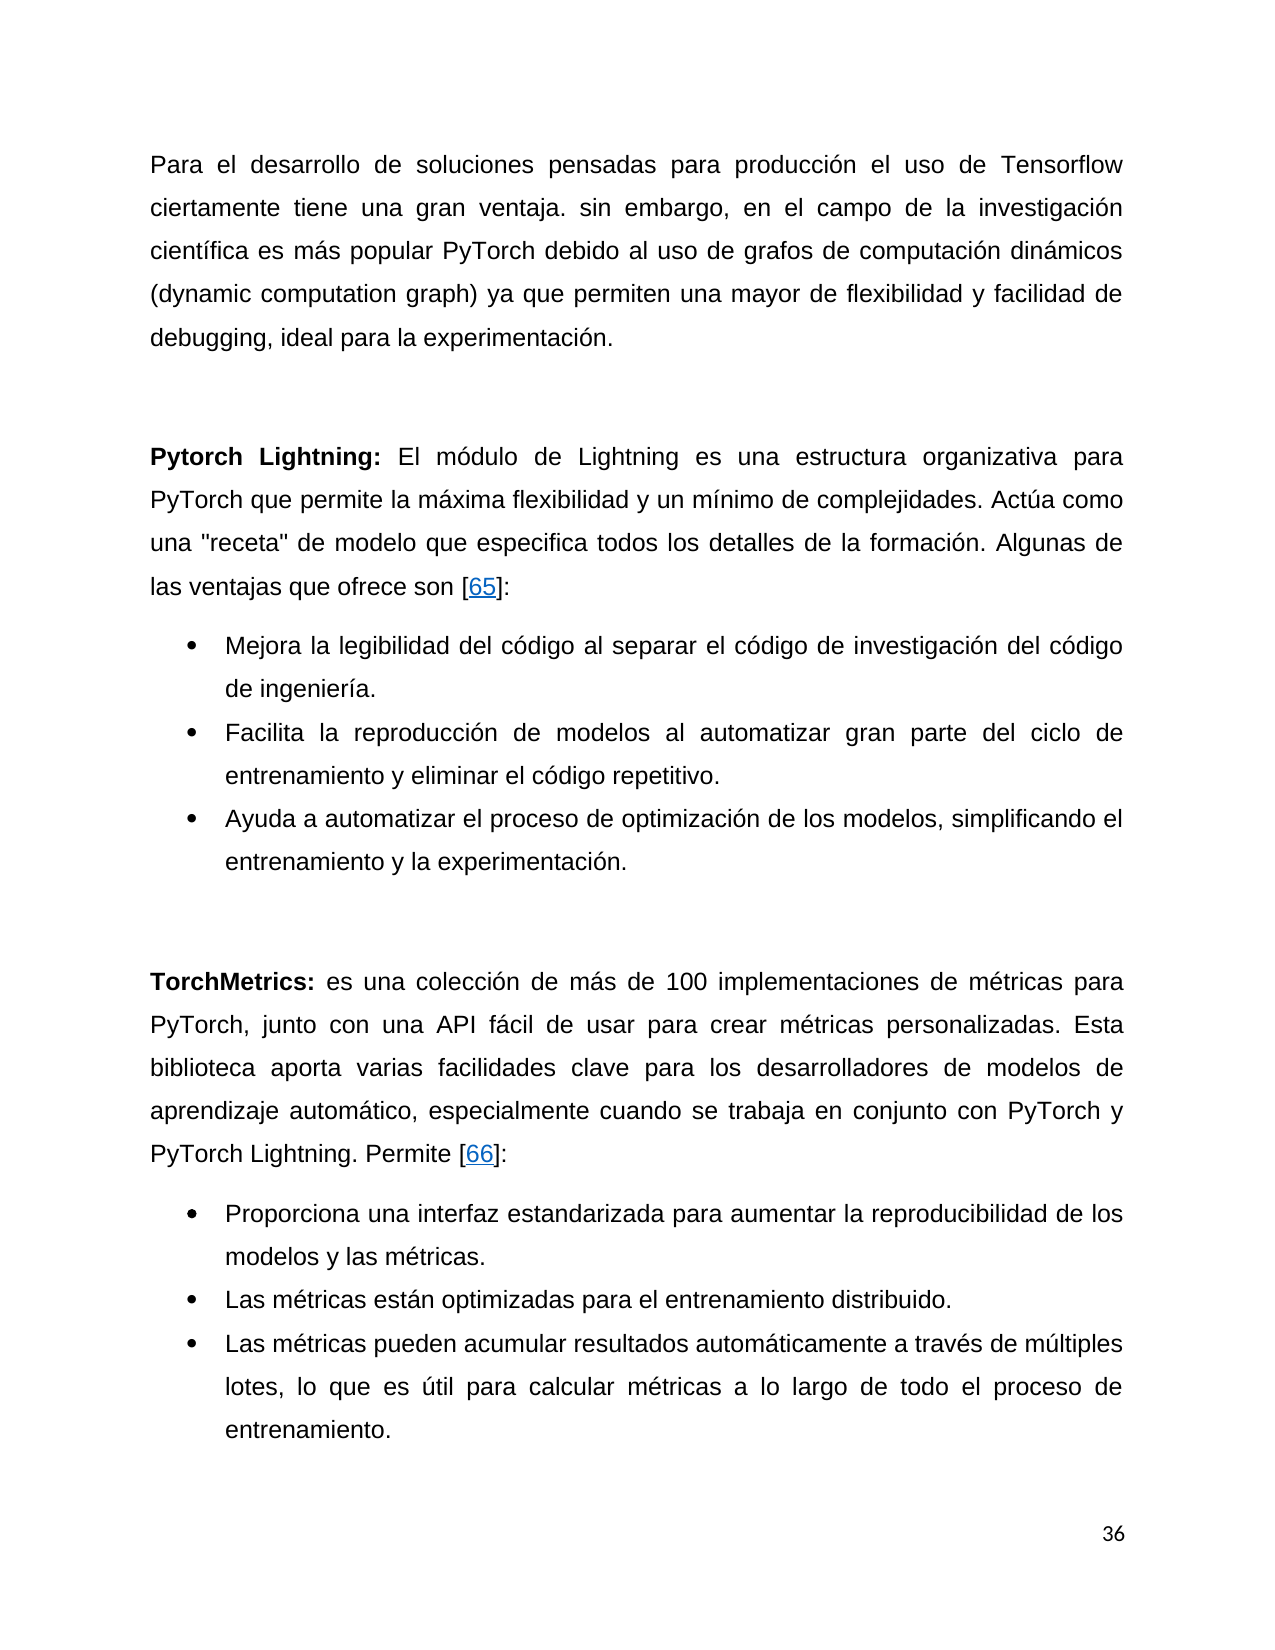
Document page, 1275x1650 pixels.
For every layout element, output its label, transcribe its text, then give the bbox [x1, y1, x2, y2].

text TorchMetrics: es una colección de más de 100 implementaciones de métricas para PyTorch, junto con una API fácil de usar para crear métricas personalizadas. Esta biblioteca aporta varias facilidades clave para los desarrolladores de modelos de aprendizaje automático, especialmente cuando se trabaja en conjunto con PyTorch y PyTorch Lightning. Permite [66]: [150, 967, 1125, 1168]
text Para el desarrollo de soluciones pensadas para producción el uso de Tensorflow ciertamente tiene una gran ventaja. sin embargo, en el campo de la investigación científica es más popular PyTorch debido al uso de grafos de computación dinámicos (dynamic computation graph) ya que permiten una mayor de flexibilidad y facilidad de debugging, ideal para la experimentación. [150, 150, 1125, 351]
list Facilita la reproducción de modelos al automatizar gran parte del ciclo de entrenamiento y eliminar el código repetitivo. [187, 718, 1125, 789]
list Las métricas están optimizadas para el entrenamiento distribuido. [187, 1285, 1125, 1314]
list Ayuda a automatizar el proceso de optimización de los modelos, simplificando el entrenamiento y la experimentación. [187, 804, 1125, 876]
list Las métricas pueden acumular resultados automáticamente a través de múltiples lotes, lo que es útil para calcular métricas a lo largo de todo el proceso de entrenamiento. [187, 1329, 1125, 1444]
list Proporciona una interfaz estandarizada para aumentar la reproducibilidad de los modelos y las métricas. [187, 1199, 1125, 1271]
list Mejora la legibilidad del código al separar el código de investigación del código de ingeniería. [187, 631, 1125, 703]
text Pytorch Lightning: El módulo de Lightning es una estructura organizativa para PyTorch que permite la máxima flexibilidad y un mínimo de complejidades. Actúa como una "receta" de modelo que especifica todos los detalles de la formación. Algunas de las ventajas que ofrece son [65]: [150, 442, 1125, 600]
